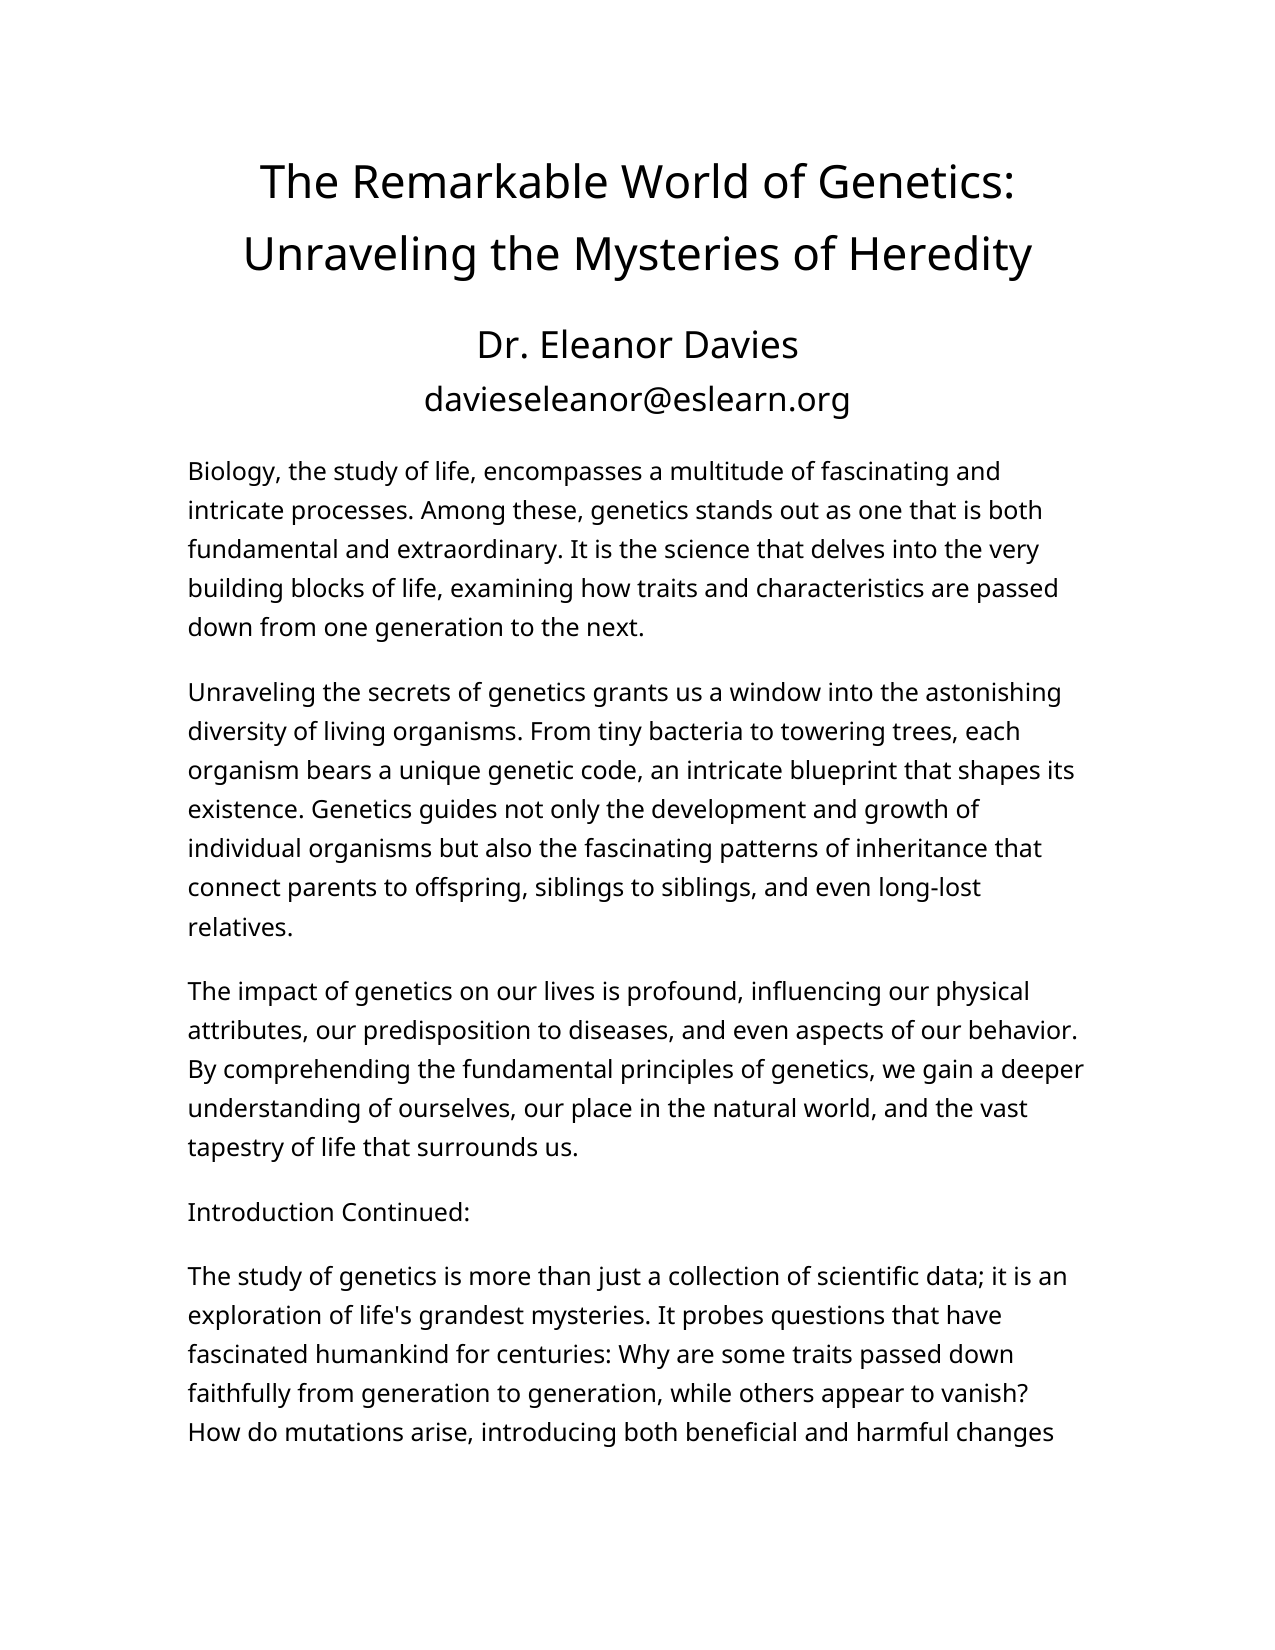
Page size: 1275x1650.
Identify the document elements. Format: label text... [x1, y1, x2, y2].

text Unraveling the secrets of genetics grants us a window into the astonishing diversity of living organisms. From tiny bacteria to towering trees, each organism bears a unique genetic code, an intricate blueprint that shapes its existence. Genetics guides not only the development and growth of individual organisms but also the fascinating patterns of inheritance that connect parents to offspring, siblings to siblings, and even long-lost relatives. [187, 674, 1087, 943]
text Dr. Eleanor Davies davieseleanor@eslearn.org [187, 318, 1087, 422]
text Introduction Continued: [187, 1194, 1087, 1228]
text The impact of genetics on our lives is profound, influencing our physical attributes, our predisposition to diseases, and even aspects of our behavior. By comprehending the fundamental principles of genetics, we gain a deeper understanding of ourselves, our place in the natural world, and the vast tapestry of life that surrounds us. [187, 973, 1087, 1164]
text Biology, the study of life, encompasses a multitude of fascinating and intricate processes. Among these, genetics stands out as one that is both fundamental and extraordinary. It is the science that delves into the very building blocks of life, examining how traits and characteristics are passed down from one generation to the next. [187, 453, 1087, 644]
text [187, 1258, 1087, 1449]
text The Remarkable World of Genetics: Unraveling the Mysteries of Heredity [187, 150, 1087, 284]
